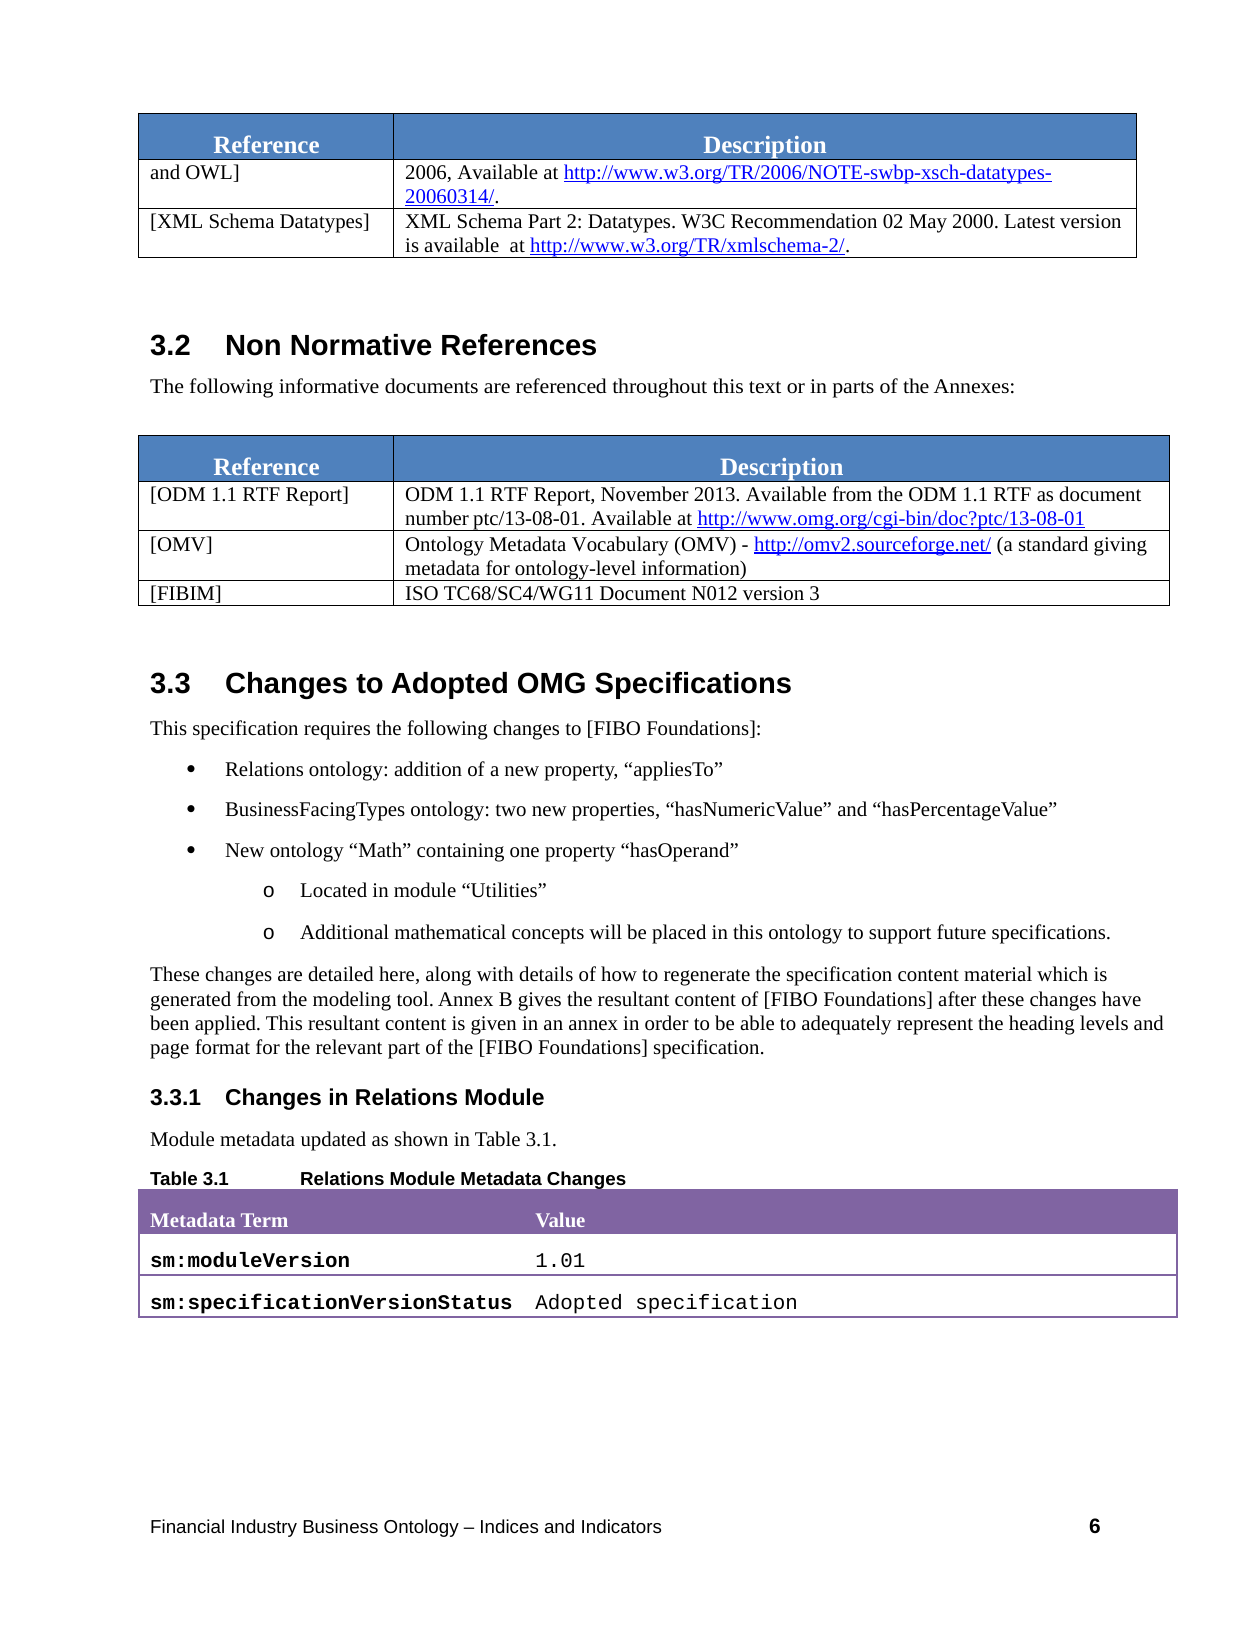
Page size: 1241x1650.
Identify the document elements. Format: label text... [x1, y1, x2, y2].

table_cell sm:specificationVersionStatus [140, 1276, 524, 1316]
list Relations ontology: addition of a new property, “appliesTo” [187, 756, 1165, 781]
list Located in module “Utilities” [262, 878, 1165, 904]
table_header Description [394, 436, 1169, 481]
table_cell [ODM 1.1 RTF Report] [139, 482, 393, 530]
table_cell 1.01 [524, 1234, 1176, 1274]
table_cell Adopted specification [524, 1276, 1176, 1316]
list BusinessFacingTypes ontology: two new properties, “hasNumericValue” and “hasPercentageValue” [187, 797, 1165, 821]
table_cell [OMV] [139, 531, 393, 579]
list Additional mathematical concepts will be placed in this ontology to support future specifications. [262, 920, 1165, 946]
subtitle 3.3 Changes to Adopted OMG Specifications [150, 666, 1165, 699]
text This specification requires the following changes to [FIBO Foundations]: [150, 716, 1165, 740]
text These changes are detailed here, along with details of how to regenerate the specification content material which is generated from the modeling tool. Annex B gives the resultant content of [FIBO Foundations] after these changes have been applied. This resultant content is given in an annex in order to be able to adequately represent the heading levels and page format for the relevant part of the [FIBO Foundations] specification. [150, 962, 1165, 1059]
table_header Reference [139, 436, 393, 481]
text The following informative documents are referenced throughout this text or in parts of the Annexes: [150, 374, 1165, 398]
table_cell [FIBIM] [139, 581, 393, 605]
table_cell ODM 1.1 RTF Report, November 2013. Available from the ODM 1.1 RTF as document number ptc/13-08-01. Available at http://www.omg.org/cgi-bin/doc?ptc/13-08-01 [394, 482, 1169, 530]
table_cell sm:moduleVersion [140, 1234, 524, 1274]
table_header Value [524, 1191, 1176, 1232]
text Table 3.1 Relations Module Metadata Changes [150, 1167, 1165, 1189]
subtitle 3.3.1 Changes in Relations Module [150, 1084, 1165, 1110]
text Module metadata updated as shown in Table 3.1. [150, 1127, 1165, 1151]
subtitle 3.2 Non Normative References [150, 328, 1165, 362]
table_header Metadata Term [140, 1191, 524, 1232]
list New ontology “Math” containing one property “hasOperand” [187, 837, 1165, 862]
table_cell XML Schema Datatypes in RDF and OWL, W3C Working Group Note 14 March 2006, Available at http://www.w3.org/TR/2006/NOTE-swbp-xsch-datatypes-20060314/. [394, 160, 1136, 208]
table_header Reference [139, 114, 393, 159]
table_cell ISO TC68/SC4/WG11 Document N012 version 3 [394, 581, 1169, 605]
table_cell Ontology Metadata Vocabulary (OMV) - http://omv2.sourceforge.net/ (a standard giving metadata for ontology-level information) [394, 531, 1169, 579]
table_header Description [394, 114, 1136, 159]
table_cell [XML Schema Datatypes] [139, 209, 393, 257]
table_cell XML Schema Part 2: Datatypes. W3C Recommendation 02 May 2000. Latest version is available at http://www.w3.org/TR/xmlschema-2/. [394, 209, 1136, 257]
table_cell [W3C Datatypes in RDF and OWL] [139, 160, 393, 208]
